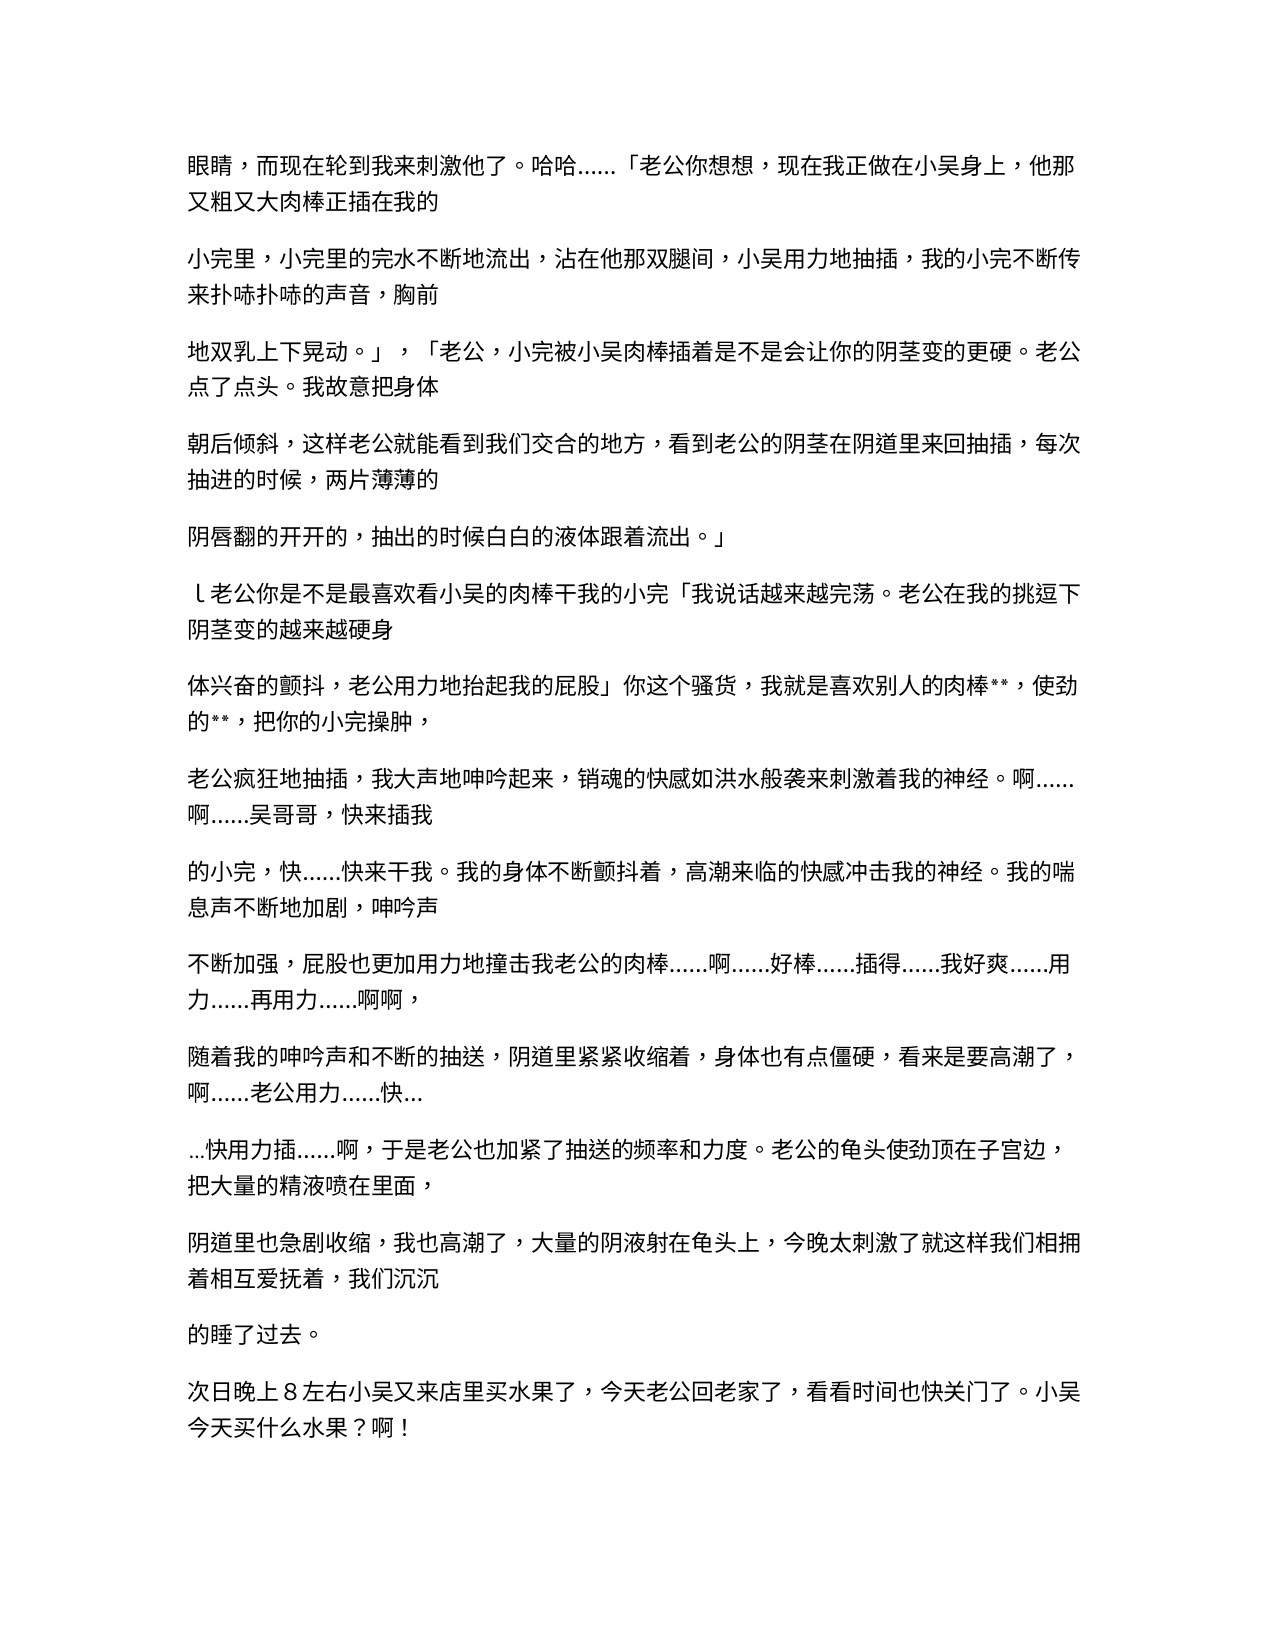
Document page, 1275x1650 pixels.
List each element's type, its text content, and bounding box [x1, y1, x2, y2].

text …快用力插……啊，于是老公也加紧了抽送的频率和力度。老公的龟头使劲顶在子宫边，把大量的精液喷在里面， [187, 1134, 1087, 1201]
text 朝后倾斜，这样老公就能看到我们交合的地方，看到老公的阴茎在阴道里来回抽插，每次抽进的时候，两片薄薄的 [187, 428, 1087, 495]
text 老公疯狂地抽插，我大声地呻吟起来，销魂的快感如洪水般袭来刺激着我的神经。啊……啊……吴哥哥，快来插我 [187, 763, 1087, 830]
text 阴唇翻的开开的，抽出的时候白白的液体跟着流出。」 [187, 521, 1087, 552]
text 眼睛，而现在轮到我来刺激他了。哈哈……「老公你想想，现在我正做在小吴身上，他那又粗又大肉棒正插在我的 [187, 150, 1087, 217]
text 地双乳上下晃动。」，「老公，小完被小吴肉棒插着是不是会让你的阴茎变的更硬。老公点了点头。我故意把身体 [187, 335, 1087, 403]
text 体兴奋的颤抖，老公用力地抬起我的屁股」你这个骚货，我就是喜欢别人的肉棒**，使劲的**，把你的小完操肿， [187, 670, 1087, 737]
text 的睡了过去。 [187, 1319, 1087, 1351]
text 小完里，小完里的完水不断地流出，沾在他那双腿间，小吴用力地抽插，我的小完不断传来扑哧扑哧的声音，胸前 [187, 243, 1087, 310]
text 的小完，快……快来干我。我的身体不断颤抖着，高潮来临的快感冲击我的神经。我的喘息声不断地加剧，呻吟声 [187, 856, 1087, 923]
text 随着我的呻吟声和不断的抽送，阴道里紧紧收缩着，身体也有点僵硬，看来是要高潮了，啊……老公用力……快… [187, 1041, 1087, 1108]
text ｌ老公你是不是最喜欢看小吴的肉棒干我的小完「我说话越来越完荡。老公在我的挑逗下阴茎变的越来越硬身 [187, 578, 1087, 645]
text 次日晚上８左右小吴又来店里买水果了，今天老公回老家了，看看时间也快关门了。小吴今天买什么水果？啊！ [187, 1376, 1087, 1443]
text 阴道里也急剧收缩，我也高潮了，大量的阴液射在龟头上，今晚太刺激了就这样我们相拥着相互爱抚着，我们沉沉 [187, 1227, 1087, 1294]
text 不断加强，屁股也更加用力地撞击我老公的肉棒……啊……好棒……插得……我好爽……用力……再用力……啊啊， [187, 948, 1087, 1016]
